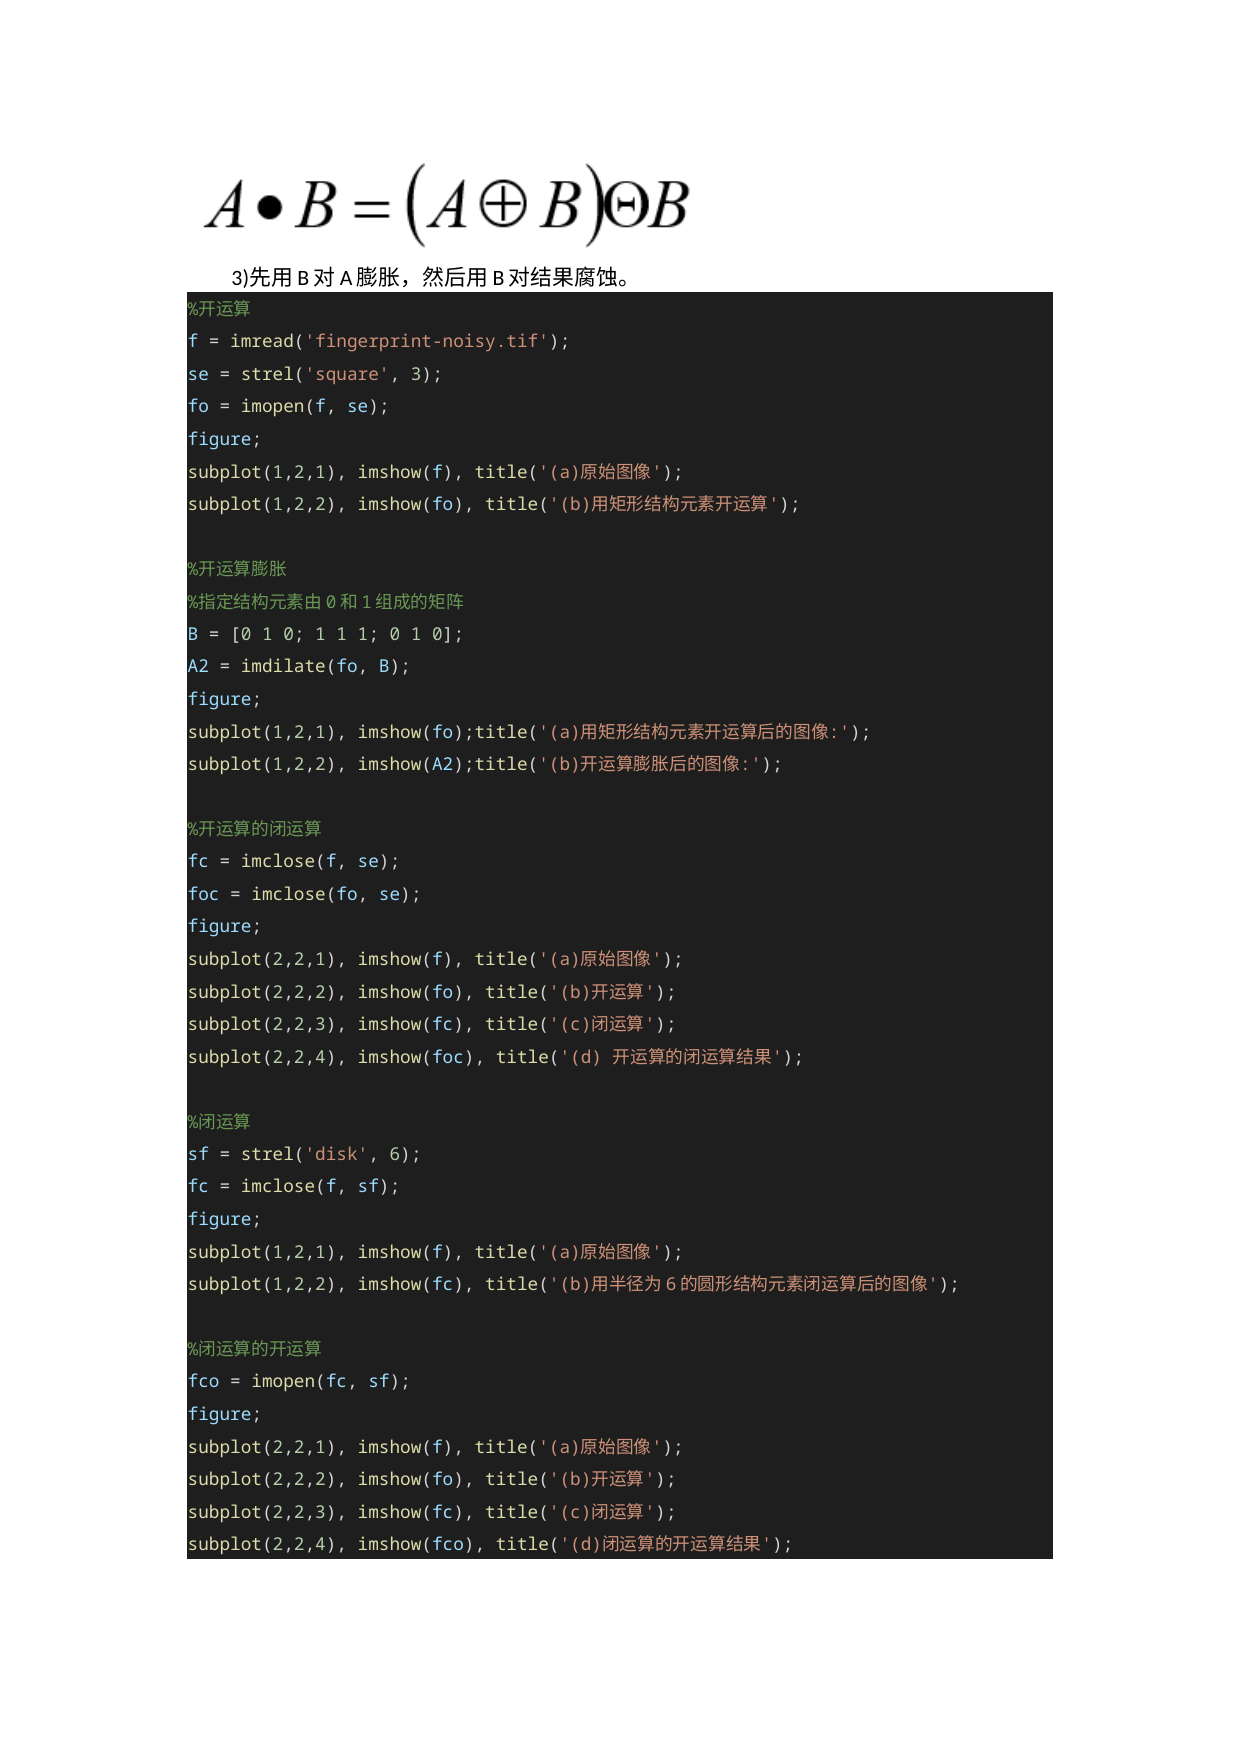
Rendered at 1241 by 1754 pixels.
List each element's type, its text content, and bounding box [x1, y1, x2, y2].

text subplot(2,2,3), imshow(fc), title('(c)闭运算'); [187, 1007, 1053, 1039]
text subplot(1,2,1), imshow(f), title('(a)原始图像'); [187, 1234, 1053, 1267]
text subplot(2,2,4), imshow(foc), title('(d) 开运算的闭运算结果'); [187, 1039, 1053, 1072]
text foc = imclose(fo, se); [187, 877, 1053, 909]
text subplot(2,2,2), imshow(fo), title('(b)开运算'); [187, 1462, 1053, 1494]
text B = [0 1 0; 1 1 1; 0 1 0]; [187, 617, 1053, 649]
text figure; [187, 682, 1053, 714]
text fo = imopen(f, se); [187, 389, 1053, 422]
text fco = imopen(fc, sf); [187, 1364, 1053, 1397]
text subplot(1,2,1), imshow(fo);title('(a)用矩形结构元素开运算后的图像:'); [187, 714, 1053, 747]
text f = imread('fingerprint-noisy.tif'); [187, 324, 1053, 357]
text subplot(2,2,4), imshow(fco), title('(d)闭运算的开运算结果'); [187, 1527, 1053, 1559]
text fc = imclose(f, se); [187, 844, 1053, 877]
text subplot(1,2,2), imshow(fc), title('(b)用半径为6的圆形结构元素闭运算后的图像'); [187, 1267, 1053, 1299]
text subplot(1,2,1), imshow(f), title('(a)原始图像'); [187, 454, 1053, 487]
text subplot(1,2,2), imshow(A2);title('(b)开运算膨胀后的图像:'); [187, 747, 1053, 779]
picture [187, 162, 743, 259]
text subplot(2,2,2), imshow(fo), title('(b)开运算'); [187, 974, 1053, 1007]
text figure; [187, 1397, 1053, 1429]
text se = strel('square', 3); [187, 357, 1053, 389]
text figure; [187, 1202, 1053, 1234]
text fc = imclose(f, sf); [187, 1169, 1053, 1202]
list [187, 162, 1053, 292]
text subplot(1,2,2), imshow(fo), title('(b)用矩形结构元素开运算'); [187, 487, 1053, 519]
text figure; [187, 422, 1053, 454]
text subplot(2,2,1), imshow(f), title('(a)原始图像'); [187, 1429, 1053, 1462]
text %开运算的闭运算 [187, 812, 1053, 844]
text %闭运算 [187, 1104, 1053, 1137]
text subplot(2,2,3), imshow(fc), title('(c)闭运算'); [187, 1494, 1053, 1527]
text %开运算 [187, 292, 1053, 324]
text A2 = imdilate(fo, B); [187, 649, 1053, 682]
text figure; [187, 909, 1053, 942]
text %闭运算的开运算 [187, 1332, 1053, 1364]
text sf = strel('disk', 6); [187, 1137, 1053, 1169]
text subplot(2,2,1), imshow(f), title('(a)原始图像'); [187, 942, 1053, 974]
text %开运算膨胀 [187, 552, 1053, 584]
text %指定结构元素由0和1组成的矩阵 [187, 584, 1053, 617]
